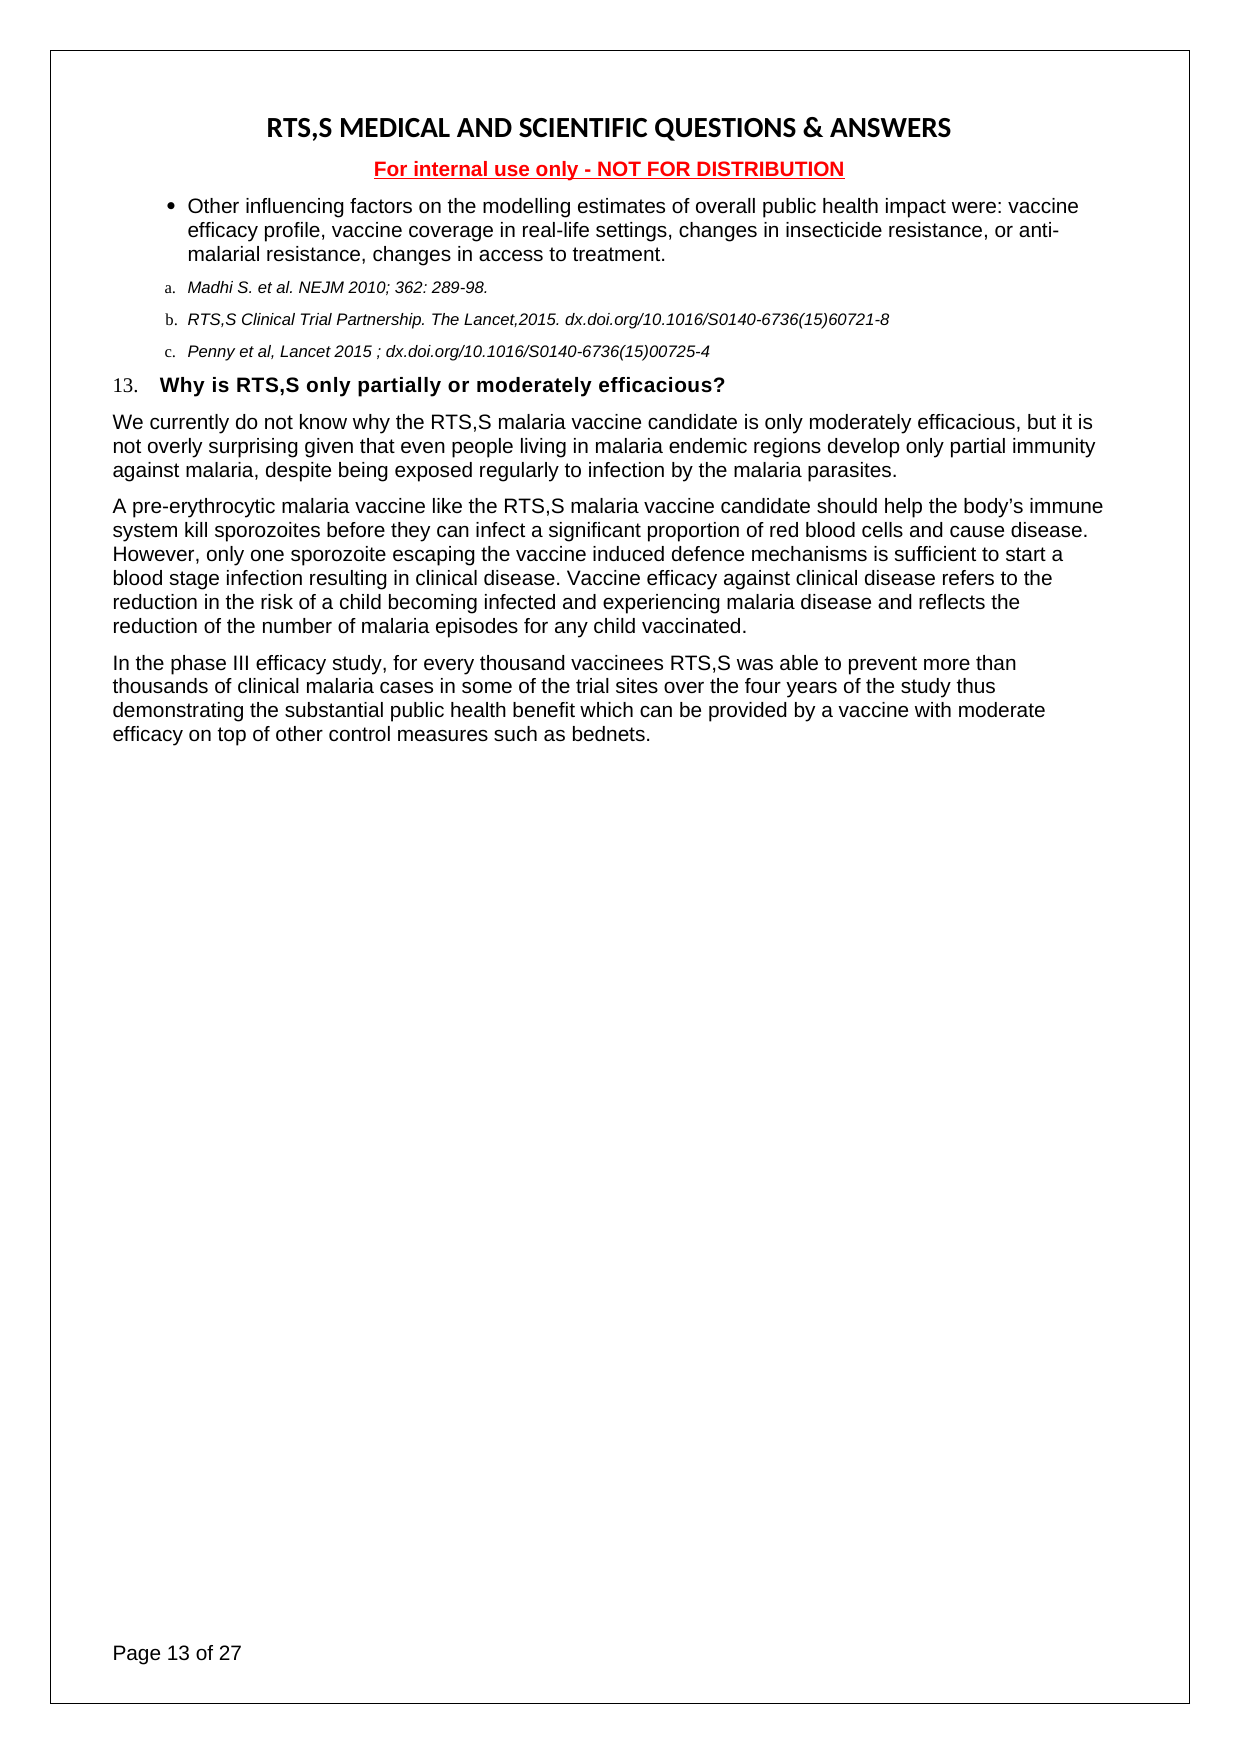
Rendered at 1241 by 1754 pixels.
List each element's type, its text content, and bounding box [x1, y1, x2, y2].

text A pre-erythrocytic malaria vaccine like the RTS,S malaria vaccine candidate should help the body’s immune system kill sporozoites before they can infect a significant proportion of red blood cells and cause disease. However, only one sporozoite escaping the vaccine induced defence mechanisms is sufficient to start a blood stage infection resulting in clinical disease. Vaccine efficacy against clinical disease refers to the reduction in the risk of a child becoming infected and experiencing malaria disease and reflects the reduction of the number of malaria episodes for any child vaccinated. [112, 494, 1106, 638]
title Why is RTS,S only partially or moderately efficacious? [112, 373, 1106, 397]
list Madhi S. et al. NEJM 2010; 362: 289-98. [164, 278, 1106, 297]
text In the phase III efficacy study, for every thousand vaccinees RTS,S was able to prevent more than thousands of clinical malaria cases in some of the trial sites over the four years of the study thus demonstrating the substantial public health benefit which can be provided by a vaccine with moderate efficacy on top of other control measures such as bednets. [112, 650, 1106, 746]
list Penny et al, Lancet 2015 ; dx.doi.org/10.1016/S0140-6736(15)00725-4 [164, 341, 1106, 361]
list Other influencing factors on the modelling estimates of overall public health impact were: vaccine efficacy profile, vaccine coverage in real-life settings, changes in insecticide resistance, or anti-malarial resistance, changes in access to treatment. [167, 194, 1106, 266]
list RTS,S Clinical Trial Partnership. The Lancet,2015. dx.doi.org/10.1016/S0140-6736(15)60721-8 [165, 310, 1106, 329]
text We currently do not know why the RTS,S malaria vaccine candidate is only moderately efficacious, but it is not overly surprising given that even people living in malaria endemic regions develop only partial immunity against malaria, despite being exposed regularly to infection by the malaria parasites. [112, 410, 1106, 482]
